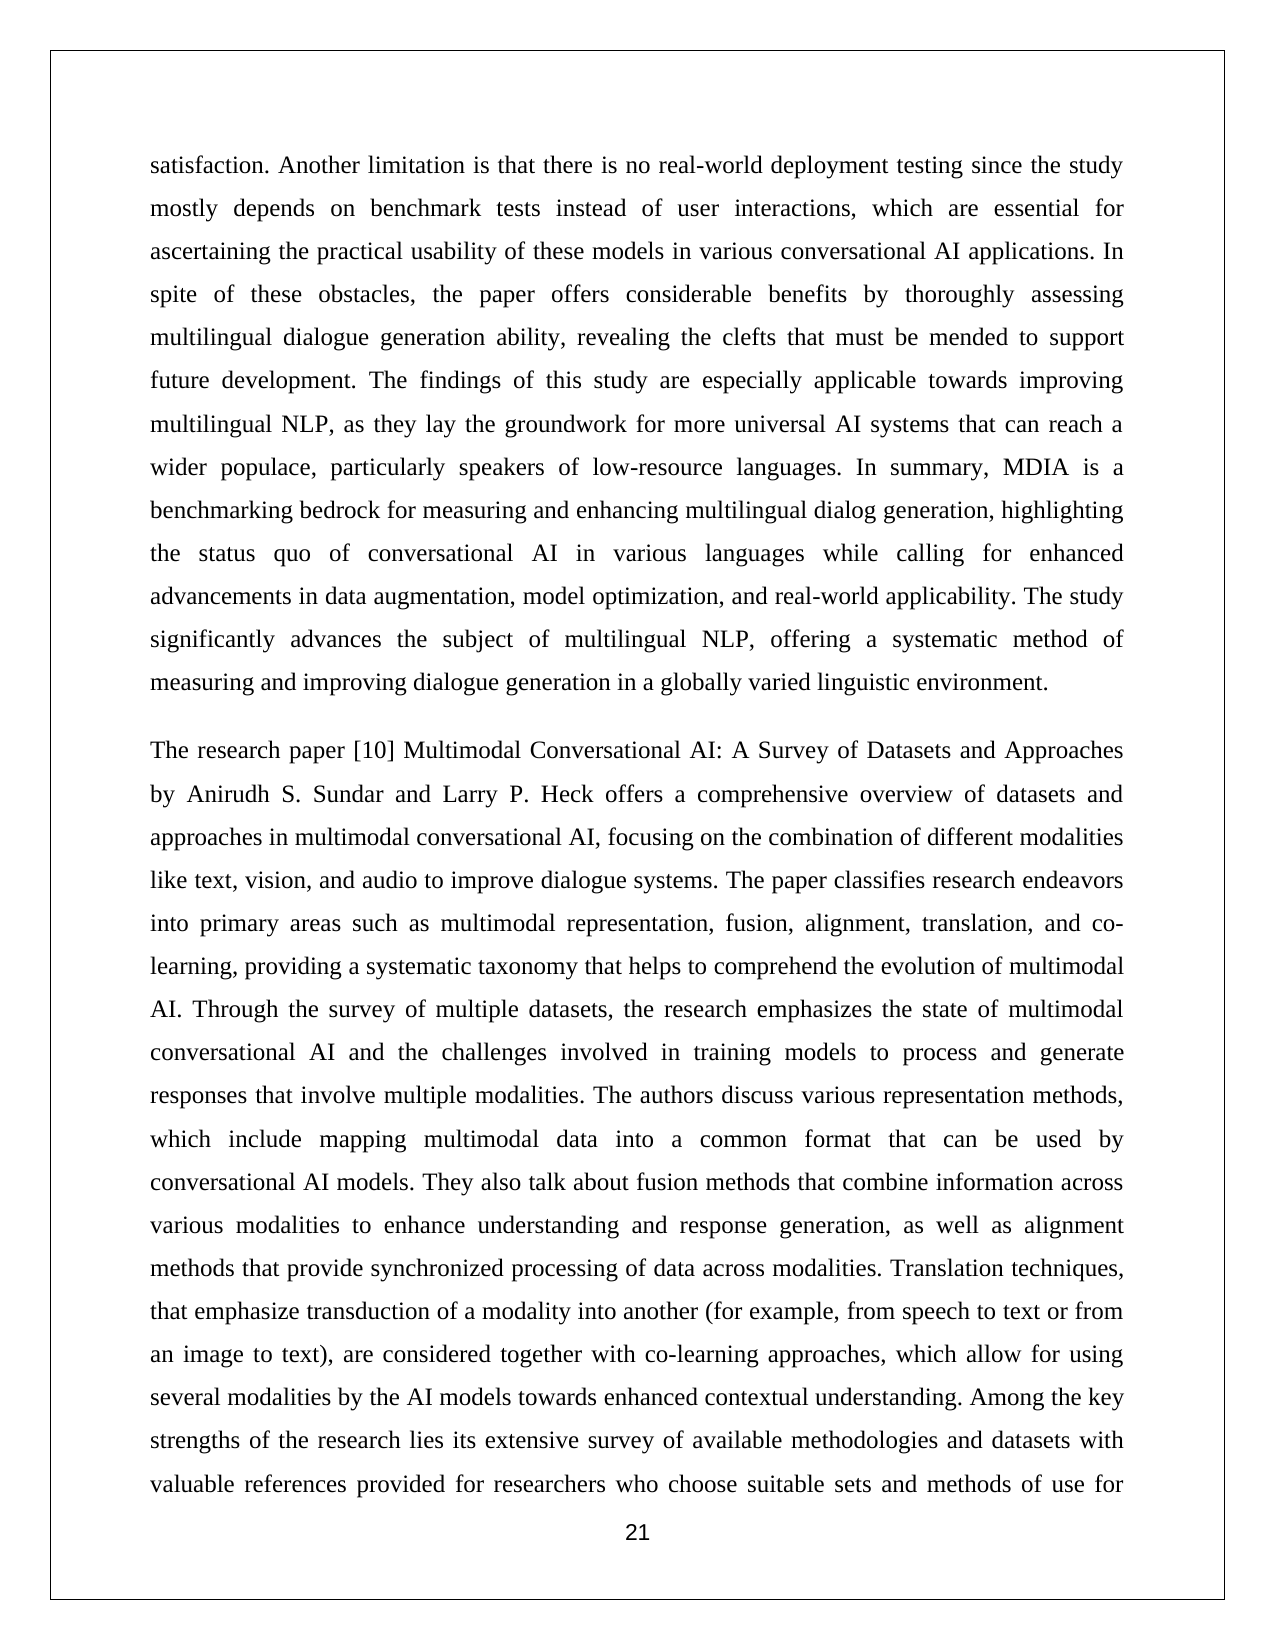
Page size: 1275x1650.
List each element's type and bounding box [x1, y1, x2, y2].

text [150, 736, 1125, 1497]
text [150, 150, 1125, 696]
